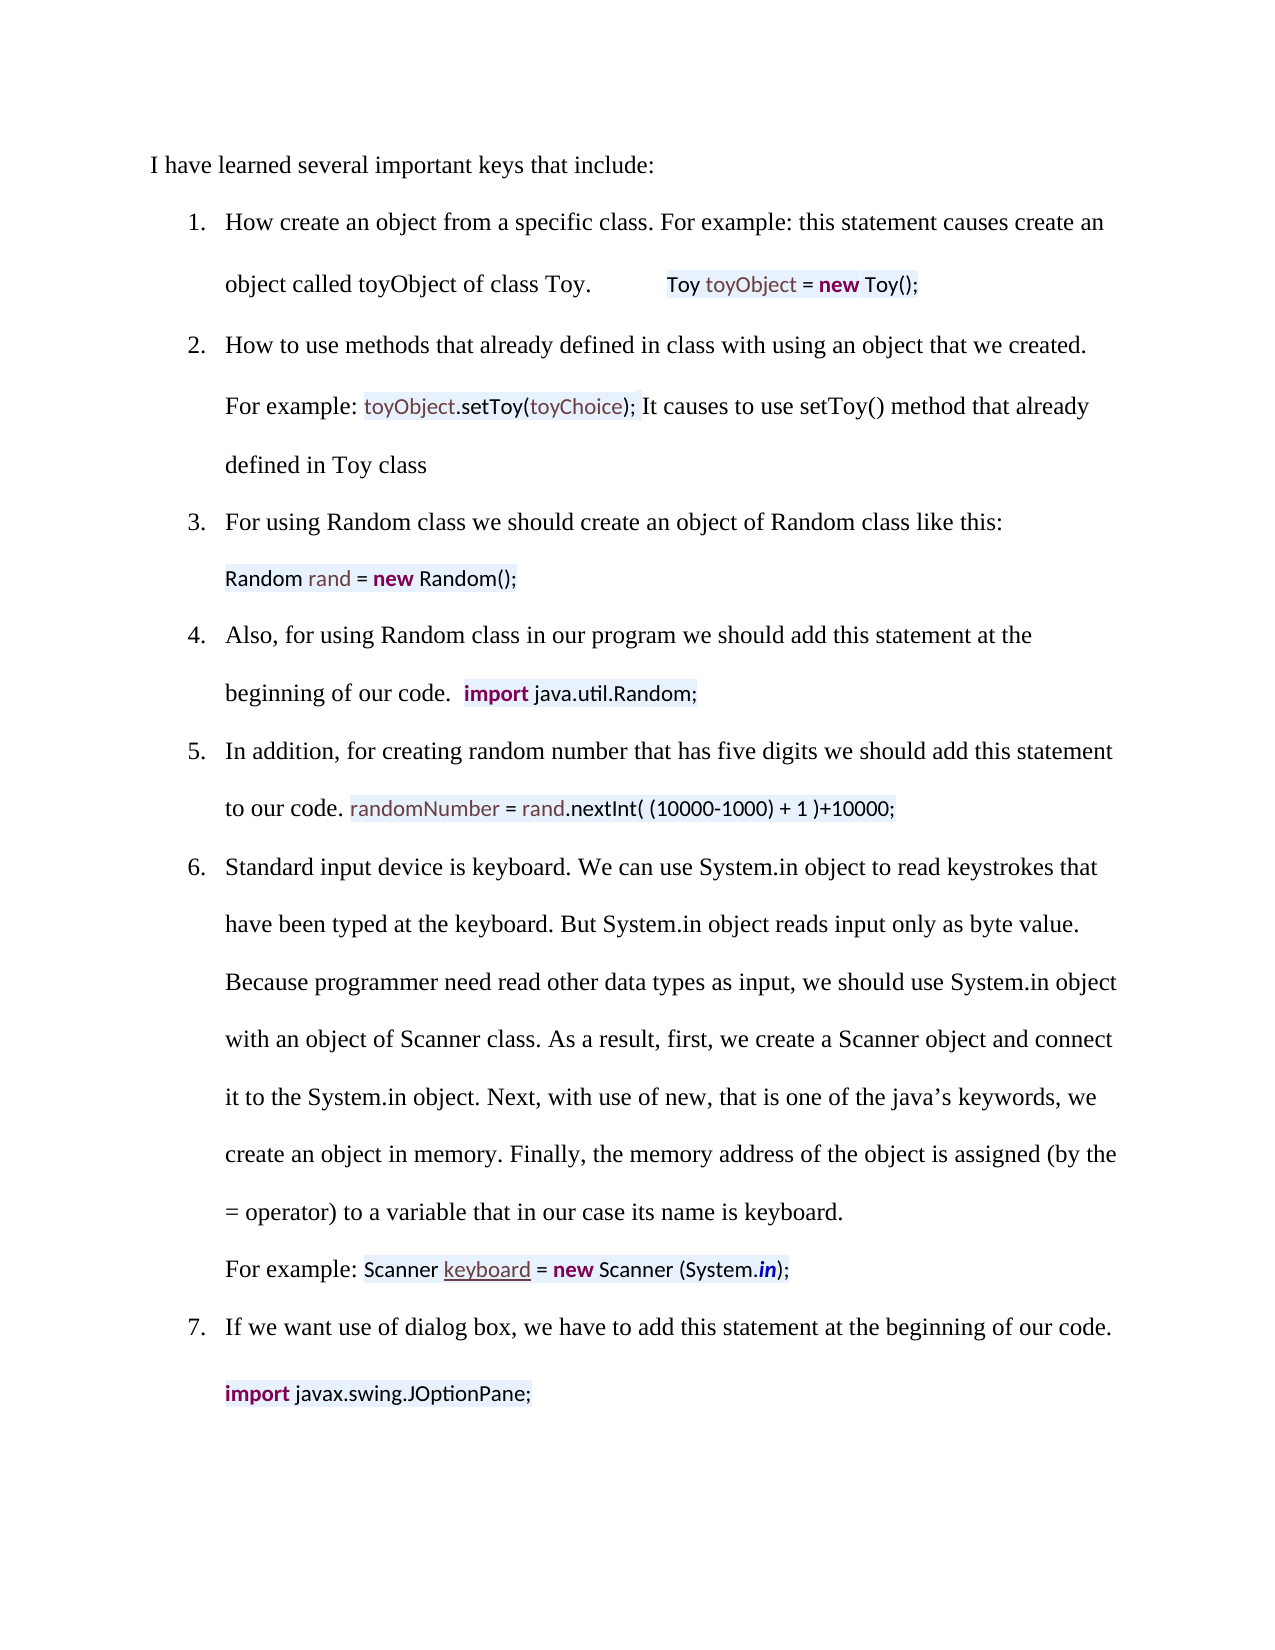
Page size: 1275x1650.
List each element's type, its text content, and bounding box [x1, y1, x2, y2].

list If we want use of dialog box, we have to add this statement at the beginning of our code. import javax.swing.JOptionPane; [187, 1312, 1125, 1409]
list How create an object from a specific class. For example: this statement causes create an object called toyObject of class Toy. Toy toyObject = new Toy(); [187, 207, 1125, 299]
list Standard input device is keyboard. We can use System.in object to read keystrokes that have been typed at the keyboard. But System.in object reads input only as byte value. Because programmer need read other data types as input, we should use System.in object with an object of Scanner class. As a result, first, we create a Scanner object and connect it to the System.in object. Next, with use of new, that is one of the java’s keywords, we create an object in memory. Finally, the memory address of the object is assigned (by the = operator) to a variable that in our case its name is keyboard. [187, 852, 1125, 1225]
list For example: Scanner keyboard = new Scanner (System.in); [225, 1254, 1125, 1283]
list For using Random class we should create an object of Random class like this: Random rand = new Random(); [187, 507, 1125, 592]
list Also, for using Random class in our program we should add this statement at the beginning of our code. import java.util.Random; [187, 620, 1125, 707]
text I have learned several important keys that include: [150, 150, 1125, 179]
list In addition, for creating random number that has five digits we should add this statement to our code. randomNumber = rand.nextInt( (10000-1000) + 1 )+10000; [187, 736, 1125, 822]
list How to use methods that already defined in class with using an object that we created. For example: toyObject.setToy(toyChoice); It causes to use setToy() method that already defined in Toy class [187, 330, 1125, 479]
